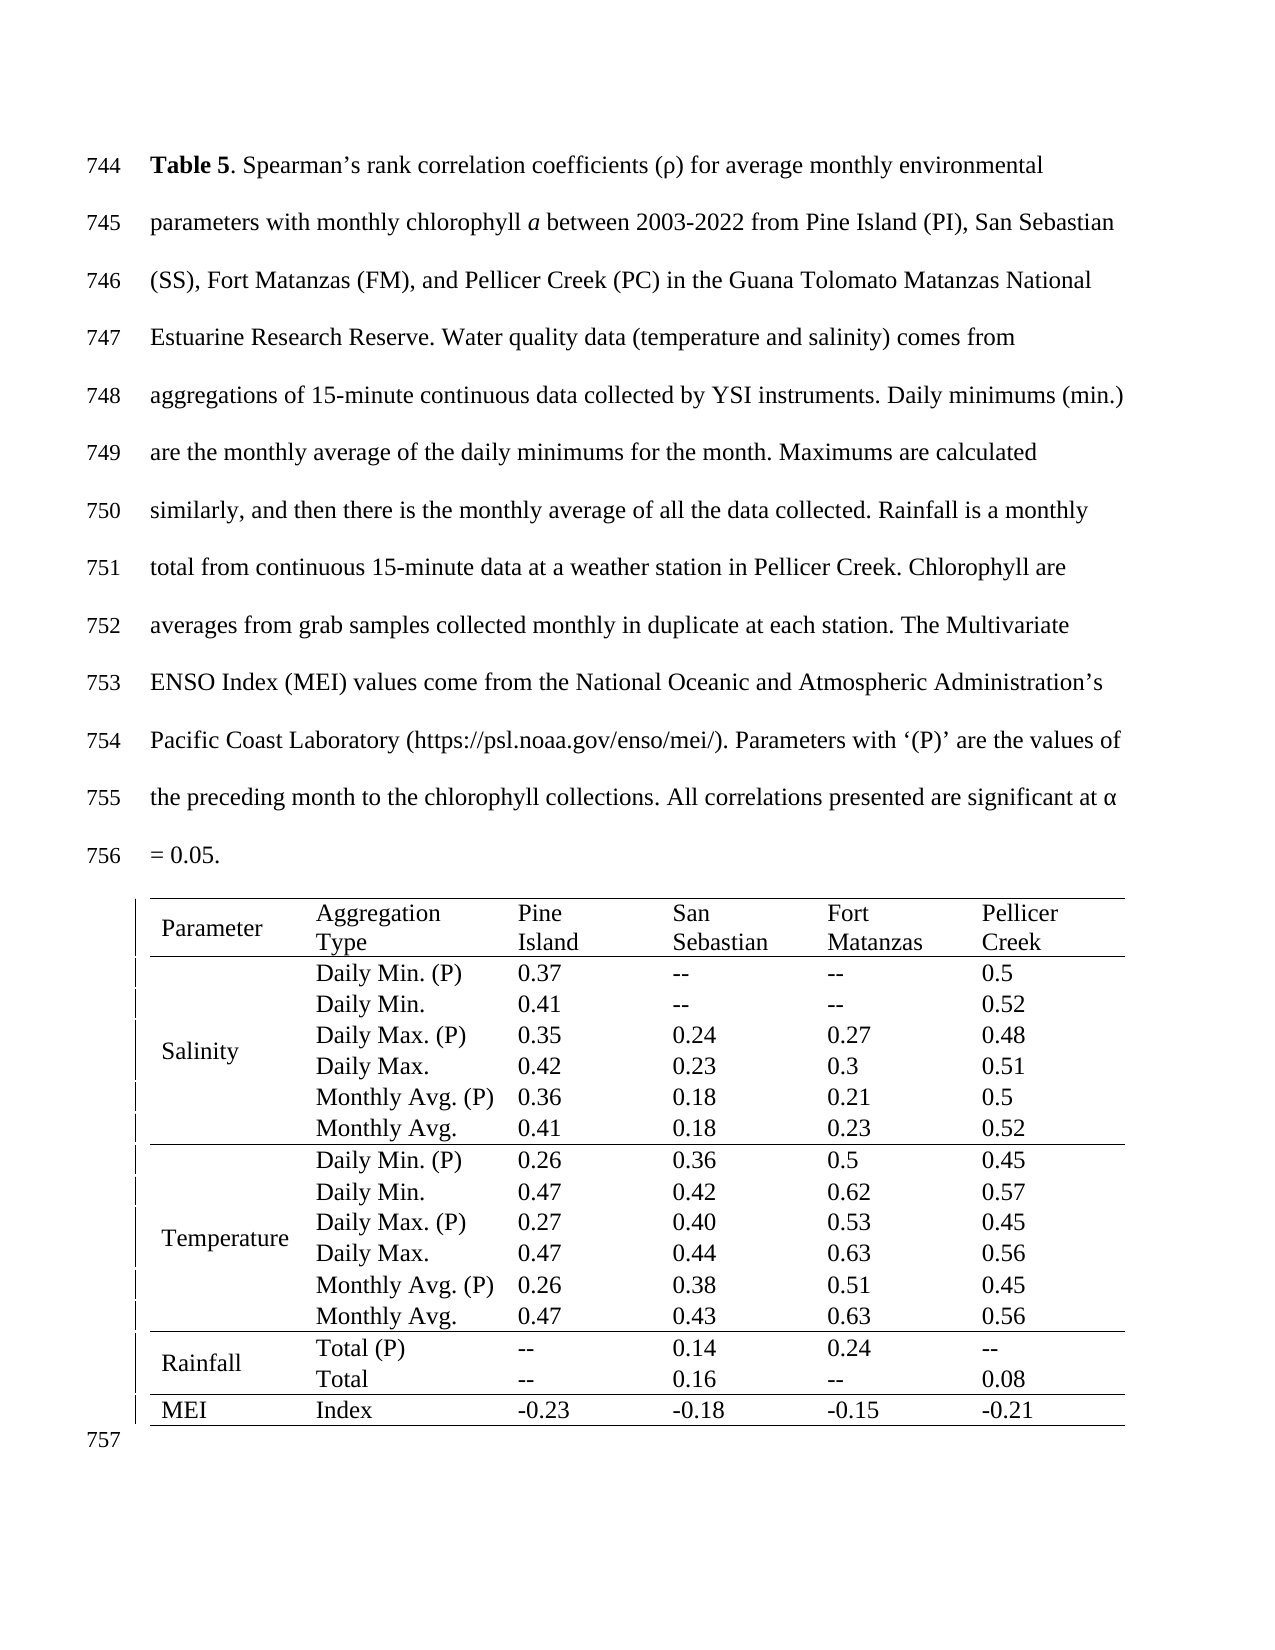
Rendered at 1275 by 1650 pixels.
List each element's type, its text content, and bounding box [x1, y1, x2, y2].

table_cell Daily Min. [304, 987, 506, 1018]
table_cell -- [661, 987, 816, 1018]
table_cell 0.47 [506, 1300, 661, 1331]
table_cell Temperature [150, 1145, 304, 1331]
table_header Parameter [150, 899, 304, 956]
table_cell 0.41 [506, 1112, 661, 1143]
table_cell 0.45 [970, 1145, 1125, 1175]
table_cell 0.41 [506, 987, 661, 1018]
table_cell MEI [150, 1395, 304, 1425]
table_cell 0.42 [506, 1050, 661, 1081]
table_cell 0.21 [816, 1081, 970, 1112]
table_header Aggregation Type [304, 899, 506, 956]
table_cell 0.44 [661, 1237, 816, 1268]
table_cell 0.56 [970, 1300, 1125, 1331]
table_cell 0.42 [661, 1175, 816, 1206]
table_header Pellicer Creek [970, 899, 1125, 956]
table_cell 0.5 [816, 1145, 970, 1175]
table_cell 0.45 [970, 1206, 1125, 1237]
table_cell 0.18 [661, 1081, 816, 1112]
table_cell 0.3 [816, 1050, 970, 1081]
table_cell 0.38 [661, 1269, 816, 1300]
table_cell -0.23 [506, 1395, 661, 1425]
table_cell -0.21 [970, 1395, 1125, 1425]
table_cell 0.57 [970, 1175, 1125, 1206]
table_cell 0.51 [816, 1269, 970, 1300]
table_cell 0.51 [970, 1050, 1125, 1081]
text Table 5. Spearman’s rank correlation coefficients (ρ) for average monthly environmental parameters with monthly chlorophyll a between 2003-2022 from Pine Island (PI), San Sebastian (SS), Fort Matanzas (FM), and Pellicer Creek (PC) in the Guana Tolomato Matanzas National Estuarine Research Reserve. Water quality data (temperature and salinity) comes from aggregations of 15-minute continuous data collected by YSI instruments. Daily minimums (min.) are the monthly average of the daily minimums for the month. Maximums are calculated similarly, and then there is the monthly average of all the data collected. Rainfall is a monthly total from continuous 15-minute data at a weather station in Pellicer Creek. Chlorophyll are averages from grab samples collected monthly in duplicate at each station. The Multivariate ENSO Index (MEI) values come from the National Oceanic and Atmospheric Administration’s Pacific Coast Laboratory (https://psl.noaa.gov/enso/mei/). Parameters with ‘(P)’ are the values of the preceding month to the chlorophyll collections. All correlations presented are significant at α = 0.05. [150, 150, 1125, 869]
table_cell -- [816, 957, 970, 987]
table_cell 0.56 [970, 1237, 1125, 1268]
table_cell 0.27 [816, 1019, 970, 1050]
table_cell Daily Max. (P) [304, 1019, 506, 1050]
table_cell Daily Min. [304, 1175, 506, 1206]
table_cell 0.43 [661, 1300, 816, 1331]
table_header Fort Matanzas [816, 899, 970, 956]
table_cell 0.27 [506, 1206, 661, 1237]
table_header San Sebastian [661, 899, 816, 956]
table_cell 0.52 [970, 1112, 1125, 1143]
table_cell -- [816, 987, 970, 1018]
table_cell 0.18 [661, 1112, 816, 1143]
table_cell -- [506, 1362, 661, 1393]
table_cell Monthly Avg. (P) [304, 1081, 506, 1112]
table_cell 0.40 [661, 1206, 816, 1237]
table_cell -- [661, 957, 816, 987]
table_cell 0.63 [816, 1300, 970, 1331]
table_cell 0.52 [970, 987, 1125, 1018]
table_cell Salinity [150, 957, 304, 1143]
table_cell 0.63 [816, 1237, 970, 1268]
table_cell -0.15 [816, 1395, 970, 1425]
table_cell Daily Min. (P) [304, 1145, 506, 1175]
table_cell 0.36 [506, 1081, 661, 1112]
table_cell 0.45 [970, 1269, 1125, 1300]
table_cell Daily Min. (P) [304, 957, 506, 987]
table_cell 0.24 [816, 1332, 970, 1362]
table_cell 0.48 [970, 1019, 1125, 1050]
table_cell 0.14 [661, 1332, 816, 1362]
table_cell 0.23 [661, 1050, 816, 1081]
table_cell Total [304, 1362, 506, 1393]
table_cell Index [304, 1395, 506, 1425]
table_cell Monthly Avg. [304, 1112, 506, 1143]
table_cell 0.23 [816, 1112, 970, 1143]
table_cell -0.18 [661, 1395, 816, 1425]
table_cell 0.26 [506, 1145, 661, 1175]
table_cell 0.24 [661, 1019, 816, 1050]
table_cell -- [506, 1332, 661, 1362]
table_cell -- [970, 1332, 1125, 1362]
table_cell 0.26 [506, 1269, 661, 1300]
table_cell Monthly Avg. [304, 1300, 506, 1331]
table_cell 0.47 [506, 1175, 661, 1206]
table_header Pine Island [506, 899, 661, 956]
table_cell 0.16 [661, 1362, 816, 1393]
table_cell 0.5 [970, 957, 1125, 987]
table_cell 0.62 [816, 1175, 970, 1206]
table_cell Daily Max. [304, 1237, 506, 1268]
table_cell Daily Max. (P) [304, 1206, 506, 1237]
table_cell Daily Max. [304, 1050, 506, 1081]
table_cell Rainfall [150, 1332, 304, 1393]
table_cell 0.5 [970, 1081, 1125, 1112]
table_cell 0.35 [506, 1019, 661, 1050]
table_cell Monthly Avg. (P) [304, 1269, 506, 1300]
table_cell Total (P) [304, 1332, 506, 1362]
table_cell 0.36 [661, 1145, 816, 1175]
table_cell 0.47 [506, 1237, 661, 1268]
table_cell 0.08 [970, 1362, 1125, 1393]
table_cell 0.37 [506, 957, 661, 987]
table_cell 0.53 [816, 1206, 970, 1237]
table_cell -- [816, 1362, 970, 1393]
